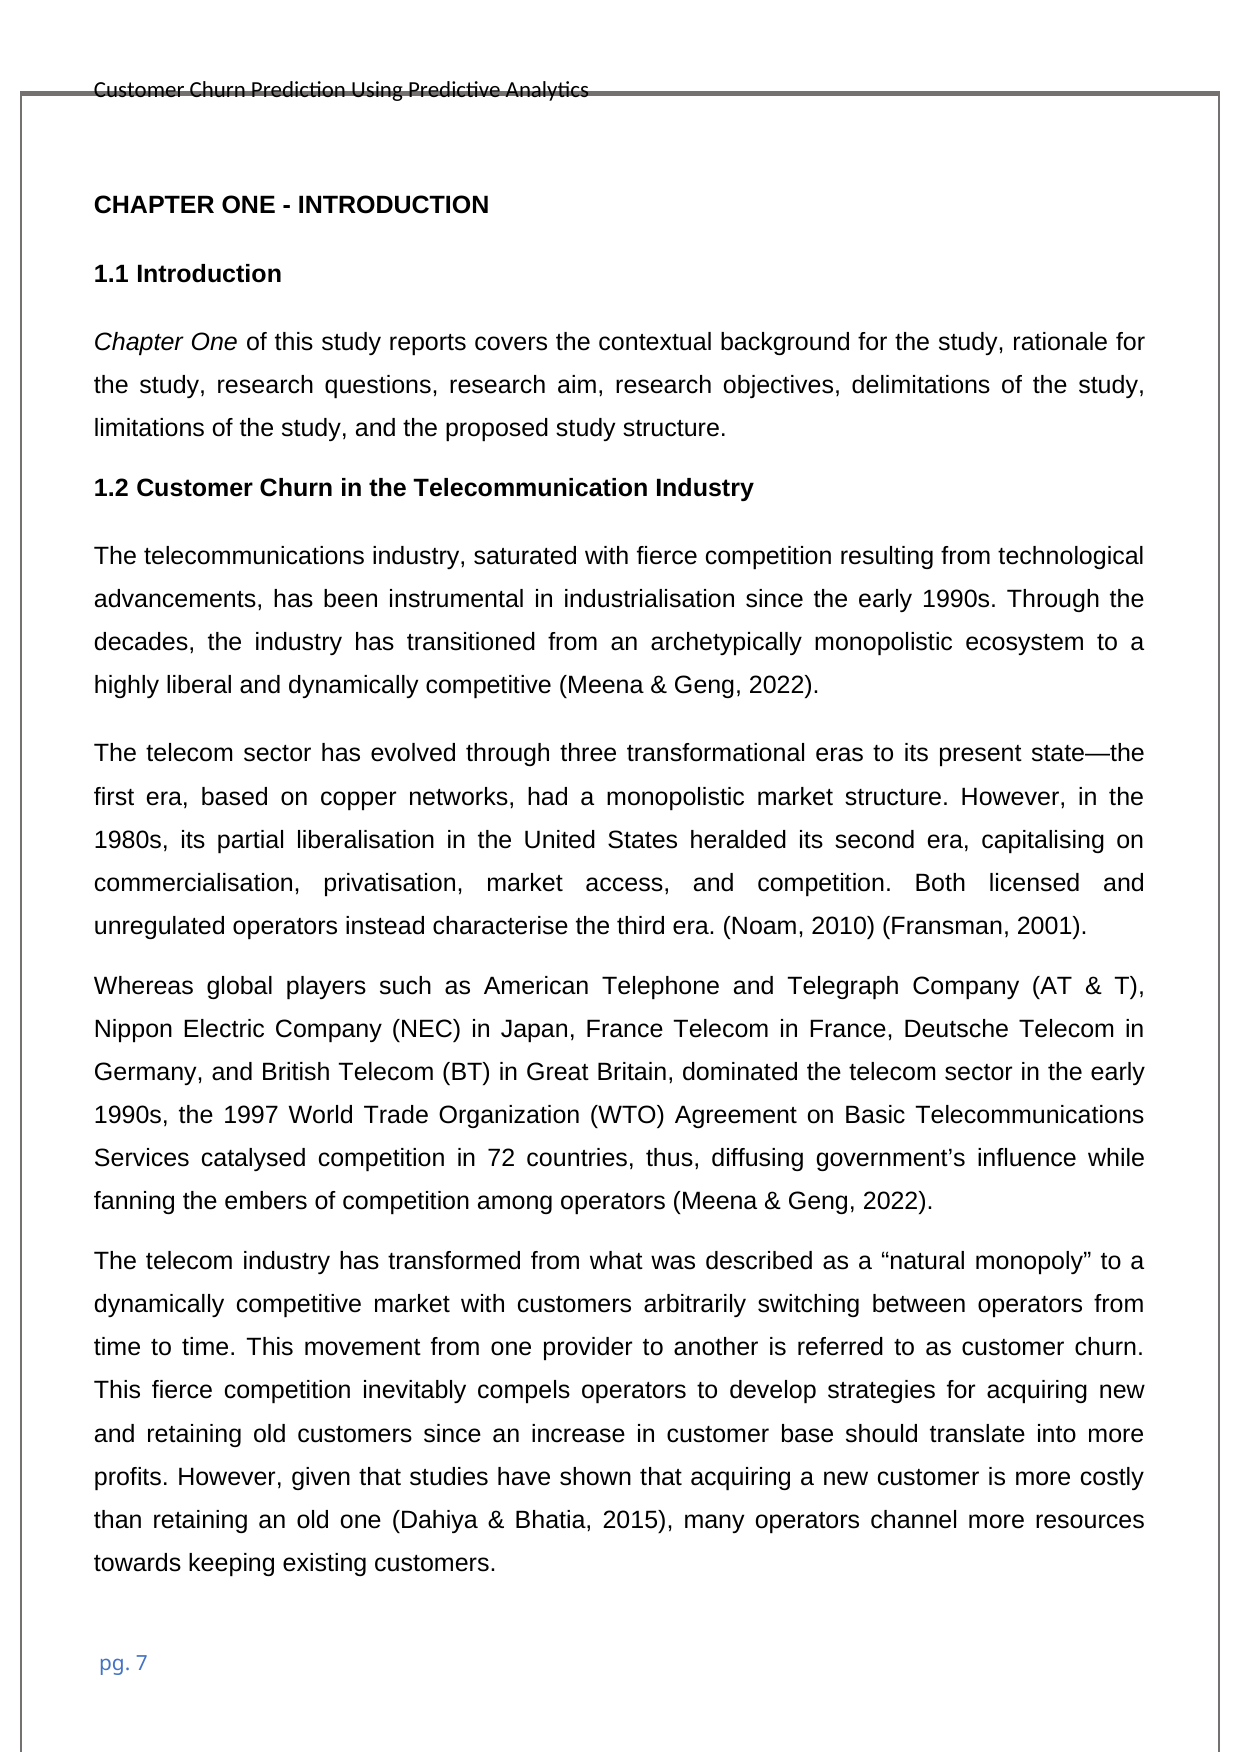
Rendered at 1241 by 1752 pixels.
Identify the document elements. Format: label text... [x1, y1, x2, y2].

text The telecom sector has evolved through three transformational eras to its present state—the first era, based on copper networks, had a monopolistic market structure. However, in the 1980s, its partial liberalisation in the United States heralded its second era, capitalising on commercialisation, privatisation, market access, and competition. Both licensed and unregulated operators instead characterise the third era. (Noam, 2010) (Fransman, 2001). [94, 738, 1146, 939]
text The telecom industry has transformed from what was described as a “natural monopoly” to a dynamically competitive market with customers arbitrarily switching between operators from time to time. This movement from one provider to another is referred to as customer churn. This fierce competition inevitably compels operators to develop strategies for acquiring new and retaining old customers since an increase in customer base should translate into more profits. However, given that studies have shown that acquiring a new customer is more costly than retaining an old one (Dahiya & Bhatia, 2015), many operators channel more resources towards keeping existing customers. [94, 1246, 1146, 1577]
subtitle Customer Churn in the Telecommunication Industry [94, 473, 1146, 501]
text Chapter One of this study reports covers the contextual background for the study, rationale for the study, research questions, research aim, research objectives, delimitations of the study, limitations of the study, and the proposed study structure. [94, 327, 1146, 442]
text The telecommunications industry, saturated with fierce competition resulting from technological advancements, has been instrumental in industrialisation since the early 1990s. Through the decades, the industry has transitioned from an archetypically monopolistic ecosystem to a highly liberal and dynamically competitive (Meena & Geng, 2022). [94, 541, 1146, 699]
text Whereas global players such as American Telephone and Telegraph Company (AT & T), Nippon Electric Company (NEC) in Japan, France Telecom in France, Deutsche Telecom in Germany, and British Telecom (BT) in Great Britain, dominated the telecom sector in the early 1990s, the 1997 World Trade Organization (WTO) Agreement on Basic Telecommunications Services catalysed competition in 72 countries, thus, diffusing government’s influence while fanning the embers of competition among operators (Meena & Geng, 2022). [94, 971, 1146, 1215]
subtitle Introduction [94, 258, 1146, 287]
subtitle CHAPTER ONE - INTRODUCTION [94, 190, 1146, 219]
